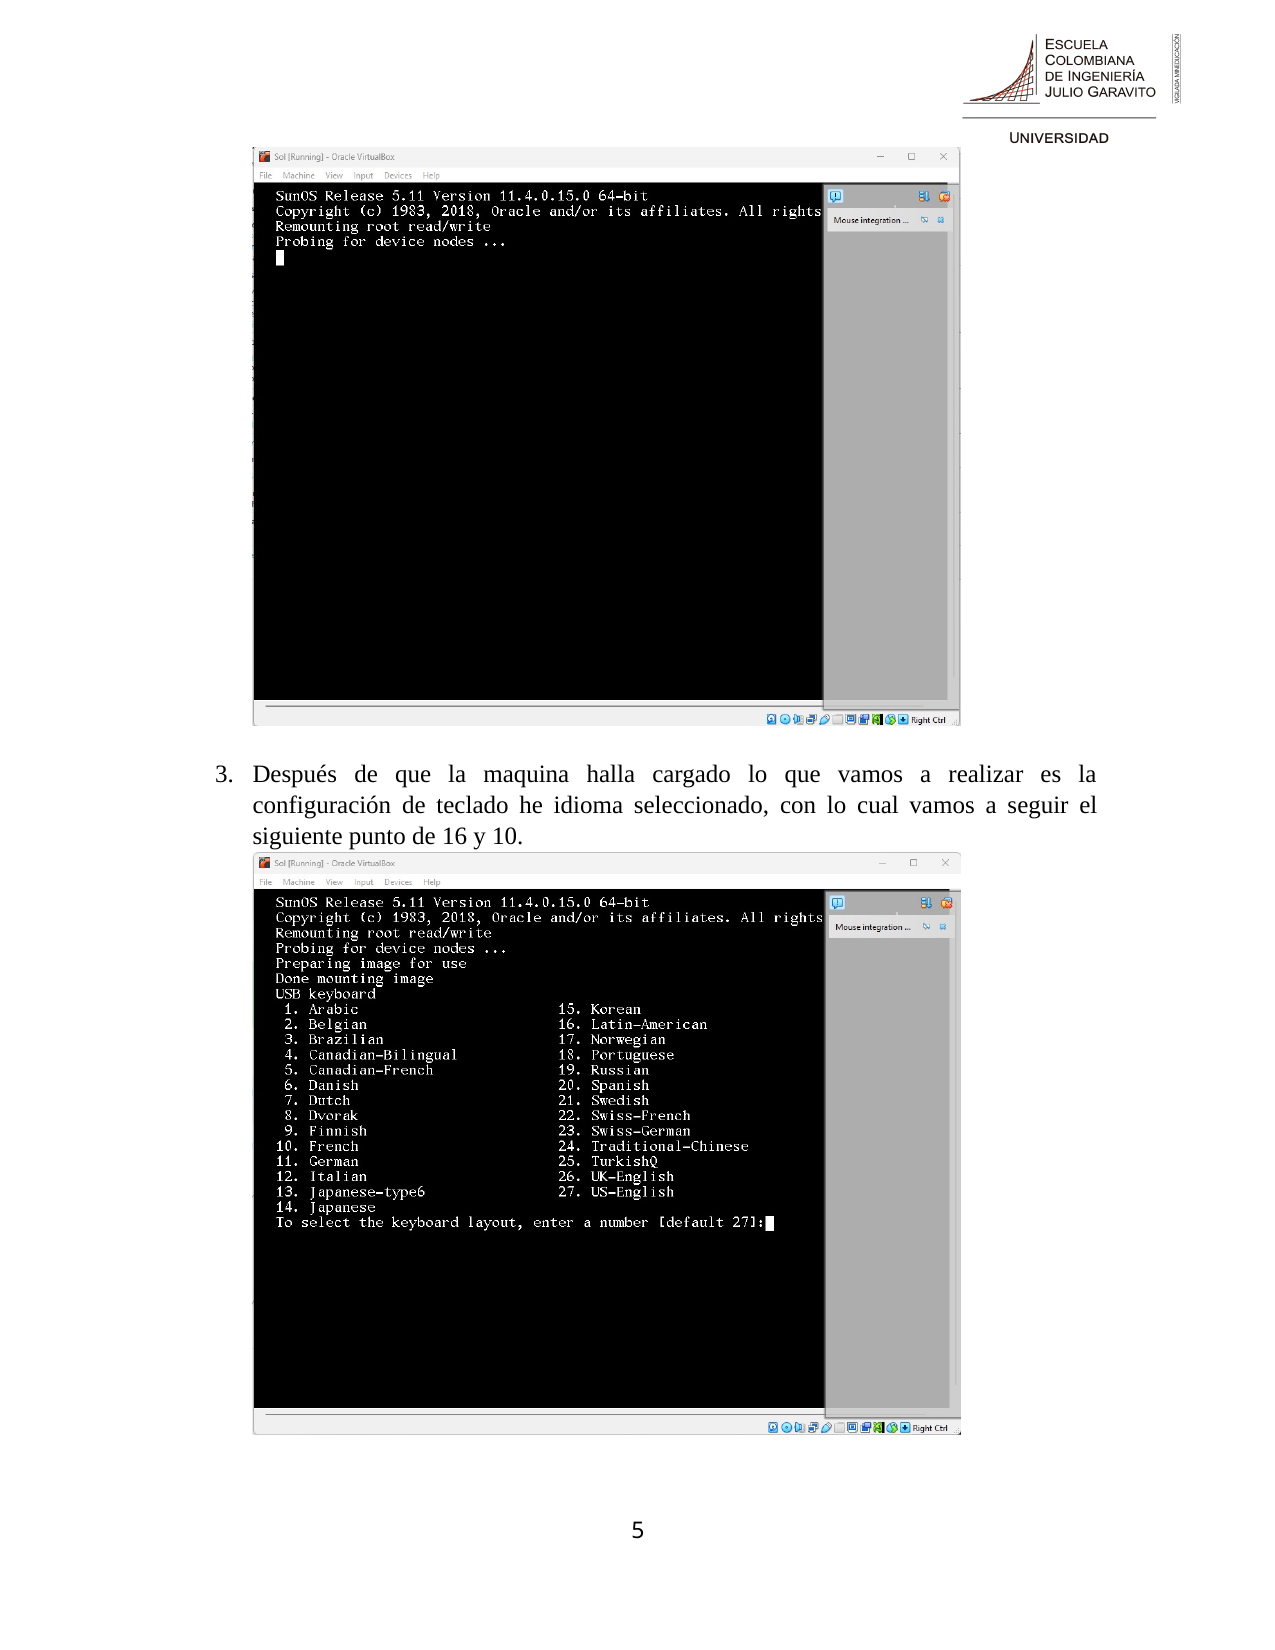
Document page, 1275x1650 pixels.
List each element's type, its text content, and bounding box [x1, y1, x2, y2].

picture [252, 852, 961, 1435]
list Después de que la maquina halla cargado lo que vamos a realizar es la configuración de teclado he idioma seleccionado, con lo cual vamos a seguir el siguiente punto de 16 y 10. [215, 759, 1098, 850]
picture [252, 5, 1240, 726]
